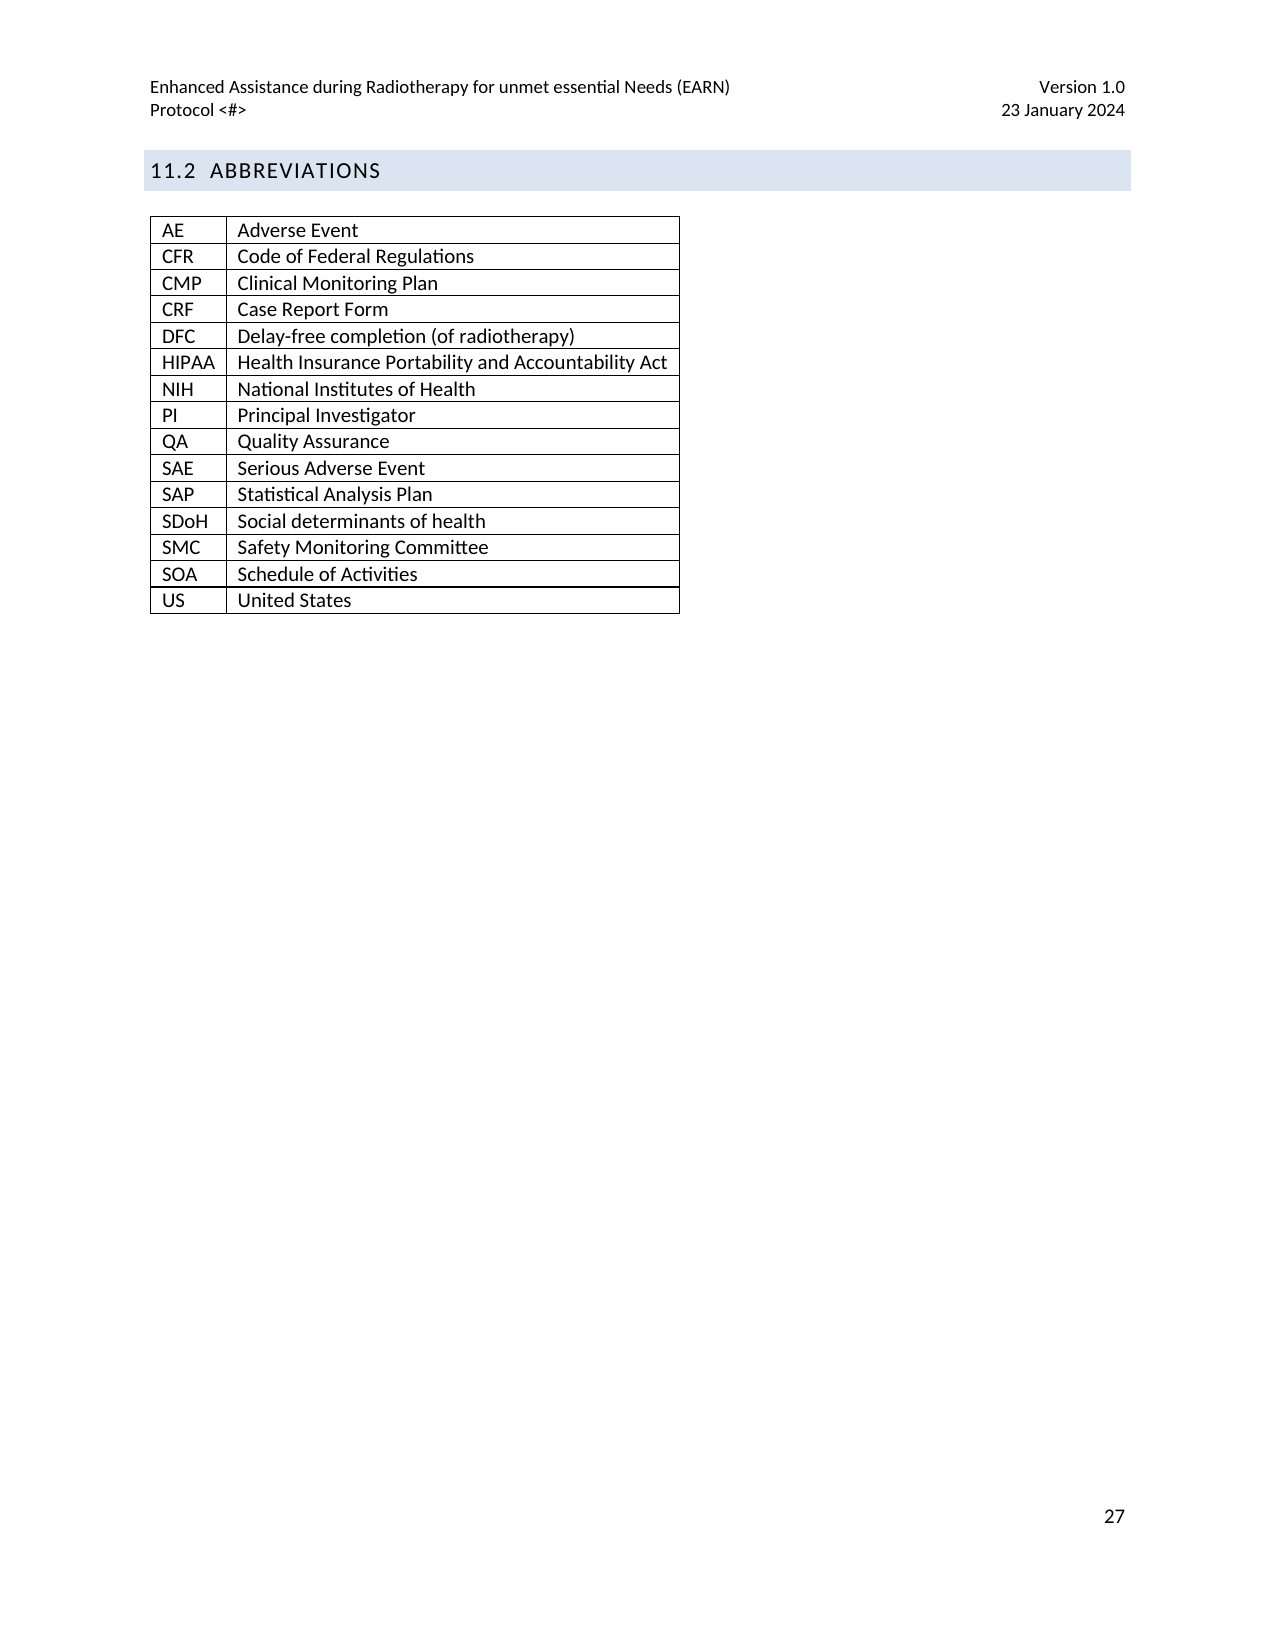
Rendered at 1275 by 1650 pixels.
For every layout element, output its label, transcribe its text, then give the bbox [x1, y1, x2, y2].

table_cell SAP [151, 482, 226, 507]
table_cell PI [151, 402, 226, 428]
table_cell CRF [151, 296, 226, 322]
table_cell Health Insurance Portability and Accountability Act [227, 349, 679, 375]
table_cell NIH [151, 376, 226, 401]
table_cell QA [151, 429, 226, 454]
table_cell National Institutes of Health [227, 376, 679, 401]
table_cell CFR [151, 244, 226, 269]
table_cell SDoH [151, 508, 226, 533]
table_cell Serious Adverse Event [227, 455, 679, 481]
table_cell SOA [151, 561, 226, 586]
table_cell Clinical Monitoring Plan [227, 270, 679, 295]
table_cell SAE [151, 455, 226, 481]
table_cell Principal Investigator [227, 402, 679, 428]
table_cell United States [227, 588, 679, 613]
table_cell Statistical Analysis Plan [227, 482, 679, 507]
table_cell CMP [151, 270, 226, 295]
table_cell Code of Federal Regulations [227, 244, 679, 269]
table_cell Safety Monitoring Committee [227, 535, 679, 560]
table_cell Social determinants of health [227, 508, 679, 533]
table_cell HIPAA [151, 349, 226, 375]
table_header Adverse Event [227, 217, 679, 242]
table_header AE [151, 217, 226, 242]
table_cell US [151, 588, 226, 613]
table_cell DFC [151, 323, 226, 348]
table_cell Schedule of Activities [227, 561, 679, 586]
table_cell SMC [151, 535, 226, 560]
table_cell Case Report Form [227, 296, 679, 322]
table_cell Quality Assurance [227, 429, 679, 454]
subtitle Abbreviations [150, 156, 1125, 184]
table_cell Delay-free completion (of radiotherapy) [227, 323, 679, 348]
